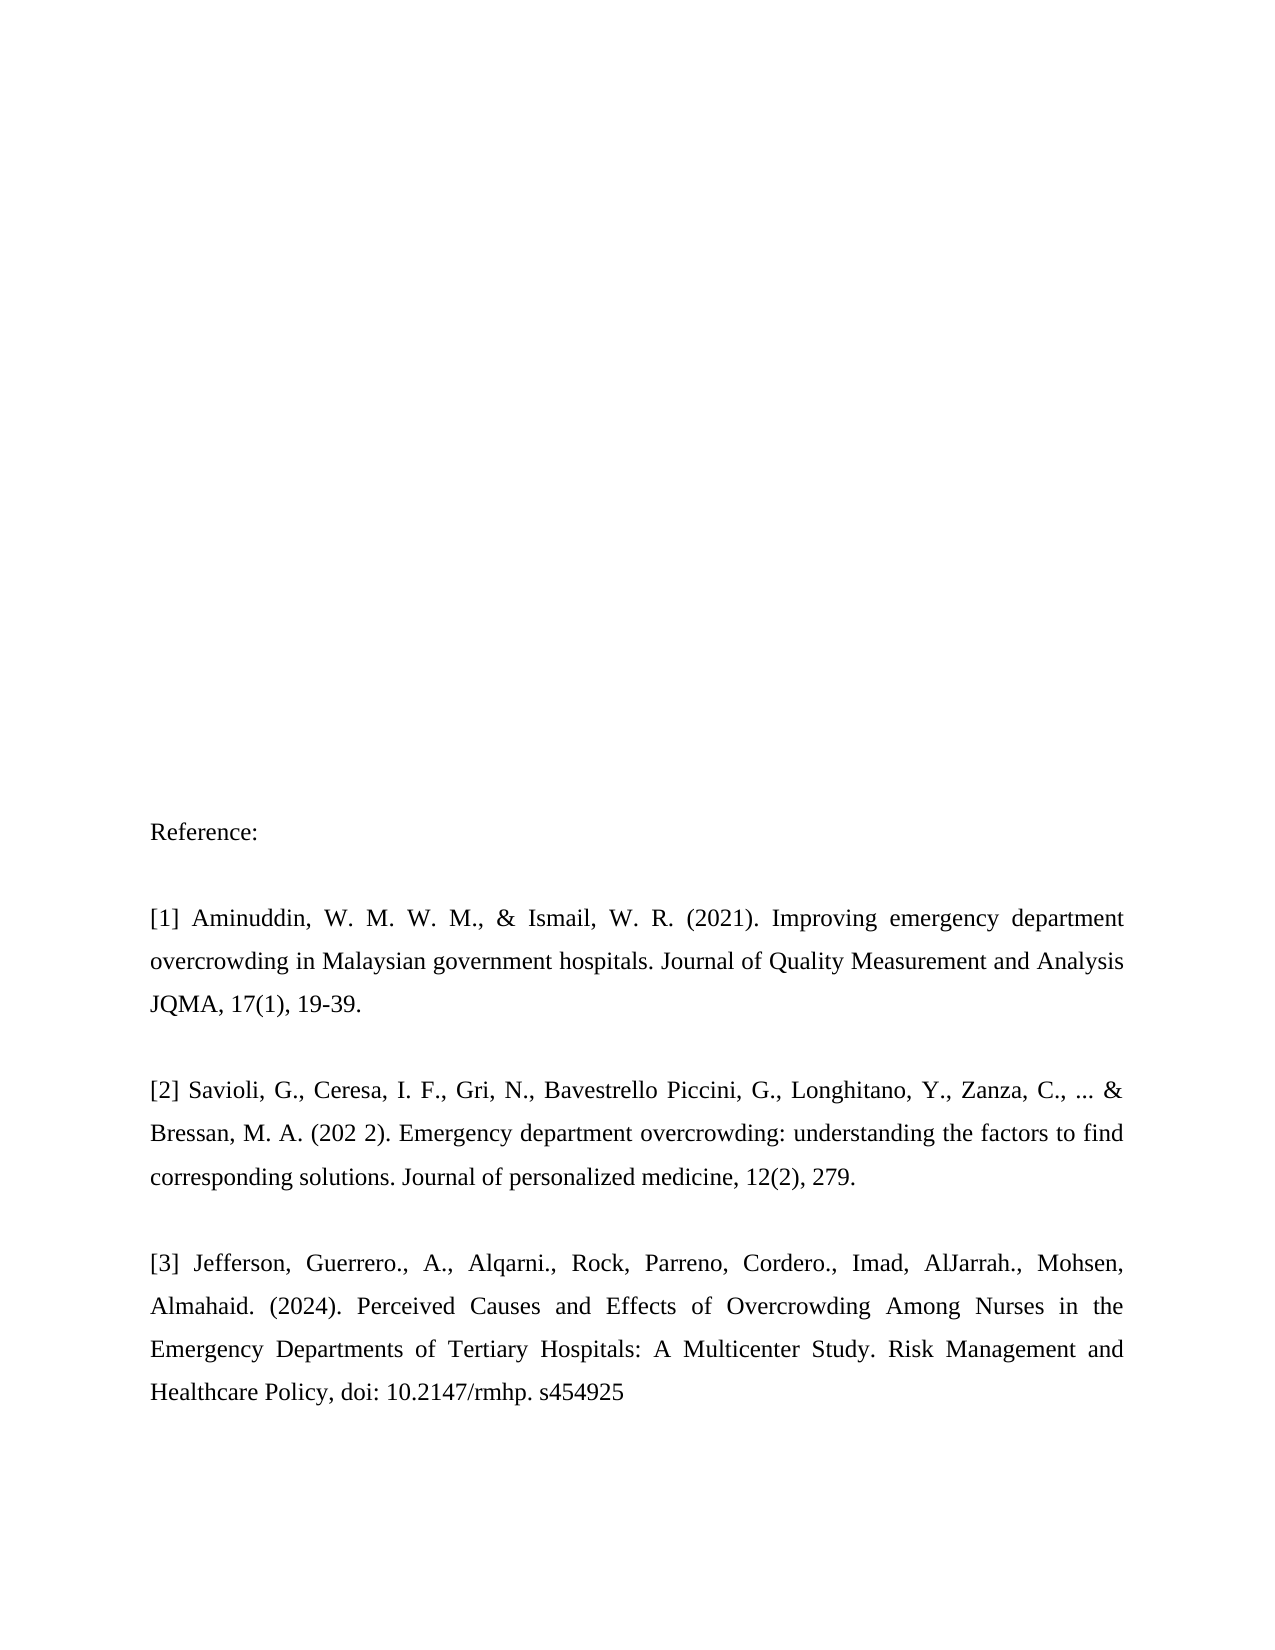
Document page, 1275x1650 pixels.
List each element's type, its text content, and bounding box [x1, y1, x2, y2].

text Reference: [150, 817, 1125, 845]
text [1] Aminuddin, W. M. W. M., & Ismail, W. R. (2021). Improving emergency department overcrowding in Malaysian government hospitals. Journal of Quality Measurement and Analysis JQMA, 17(1), 19-39. [150, 903, 1125, 1018]
text [3] Jefferson, Guerrero., A., Alqarni., Rock, Parreno, Cordero., Imad, AlJarrah., Mohsen, Almahaid. (2024). Perceived Causes and Effects of Overcrowding Among Nurses in the Emergency Departments of Tertiary Hospitals: A Multicenter Study. Risk Management and Healthcare Policy, doi: 10.2147/rmhp. s454925 [150, 1248, 1125, 1406]
text [2] Savioli, G., Ceresa, I. F., Gri, N., Bavestrello Piccini, G., Longhitano, Y., Zanza, C., ... & Bressan, M. A. (202 2). Emergency department overcrowding: understanding the factors to find corresponding solutions. Journal of personalized medicine, 12(2), 279. [150, 1075, 1125, 1190]
